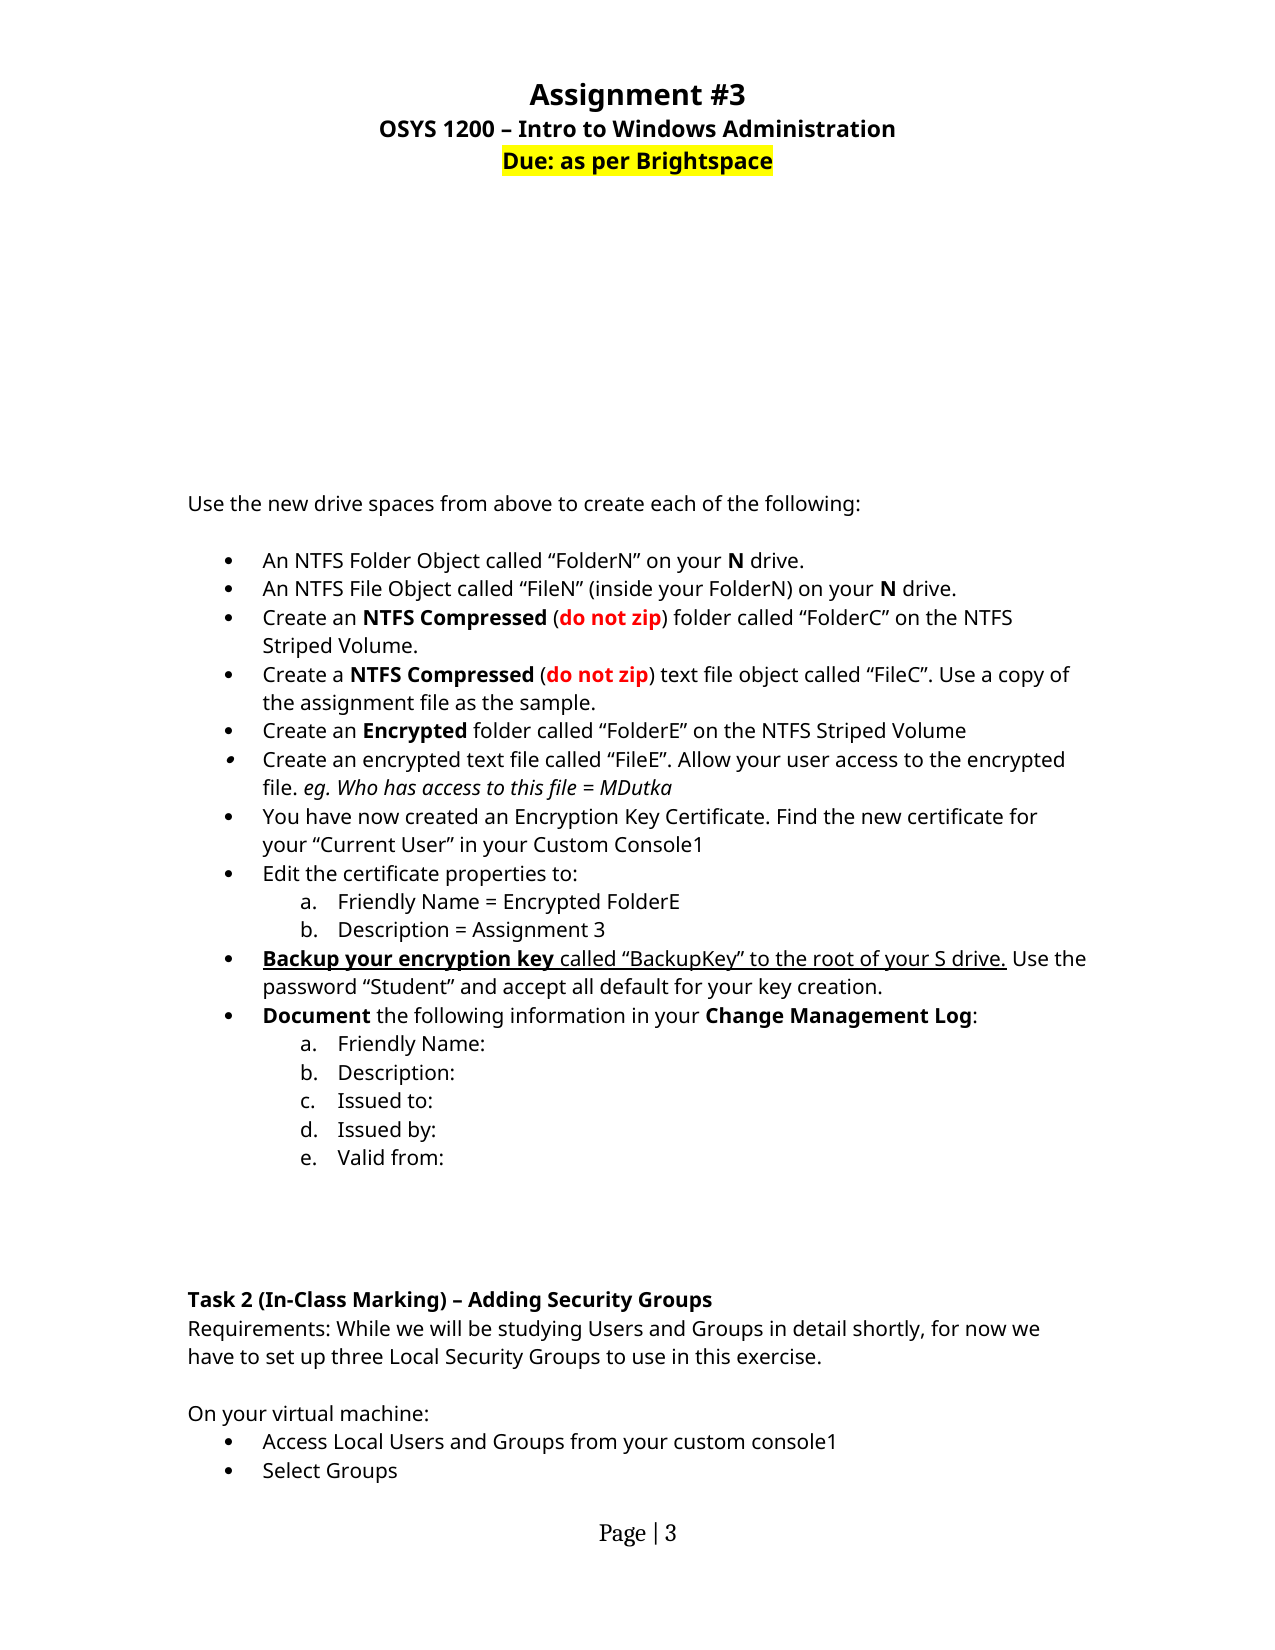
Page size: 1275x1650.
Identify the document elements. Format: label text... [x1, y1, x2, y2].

text Use the new drive spaces from above to create each of the following: [187, 489, 1087, 517]
list Create an NTFS Compressed (do not zip) folder called “FolderC” on the NTFS Striped Volume. [225, 603, 1087, 660]
list Create an encrypted text file called “FileE”. Allow your user access to the encrypted file. eg. Who has access to this file = MDutka [225, 745, 1087, 802]
list Friendly Name = Encrypted FolderE [300, 887, 1087, 916]
list Access Local Users and Groups from your custom console1 [225, 1427, 1087, 1456]
list Valid from: [300, 1143, 1087, 1172]
list Issued to: [300, 1086, 1087, 1115]
list Description: [300, 1058, 1087, 1086]
text On your virtual machine: [187, 1399, 1087, 1427]
list Description = Assignment 3 [300, 916, 1087, 944]
list Backup your encryption key called “BackupKey” to the root of your S drive. Use the password “Student” and accept all default for your key creation. [225, 944, 1087, 1001]
list An NTFS File Object called “FileN” (inside your FolderN) on your N drive. [225, 574, 1087, 603]
list Issued by: [300, 1115, 1087, 1143]
list Friendly Name: [300, 1029, 1087, 1058]
list Create an Encrypted folder called “FolderE” on the NTFS Striped Volume [225, 717, 1087, 745]
list Document the following information in your Change Management Log: [225, 1001, 1087, 1029]
text Task 2 (In-Class Marking) – Adding Security Groups [187, 1285, 1087, 1314]
list You have now created an Encryption Key Certificate. Find the new certificate for your “Current User” in your Custom Console1 [225, 802, 1087, 859]
list An NTFS Folder Object called “FolderN” on your N drive. [225, 546, 1087, 574]
list Edit the certificate properties to: [225, 859, 1087, 887]
list Select Groups [225, 1456, 1087, 1484]
text Requirements: While we will be studying Users and Groups in detail shortly, for now we have to set up three Local Security Groups to use in this exercise. [187, 1314, 1087, 1371]
list Create a NTFS Compressed (do not zip) text file object called “FileC”. Use a copy of the assignment file as the sample. [225, 660, 1087, 717]
